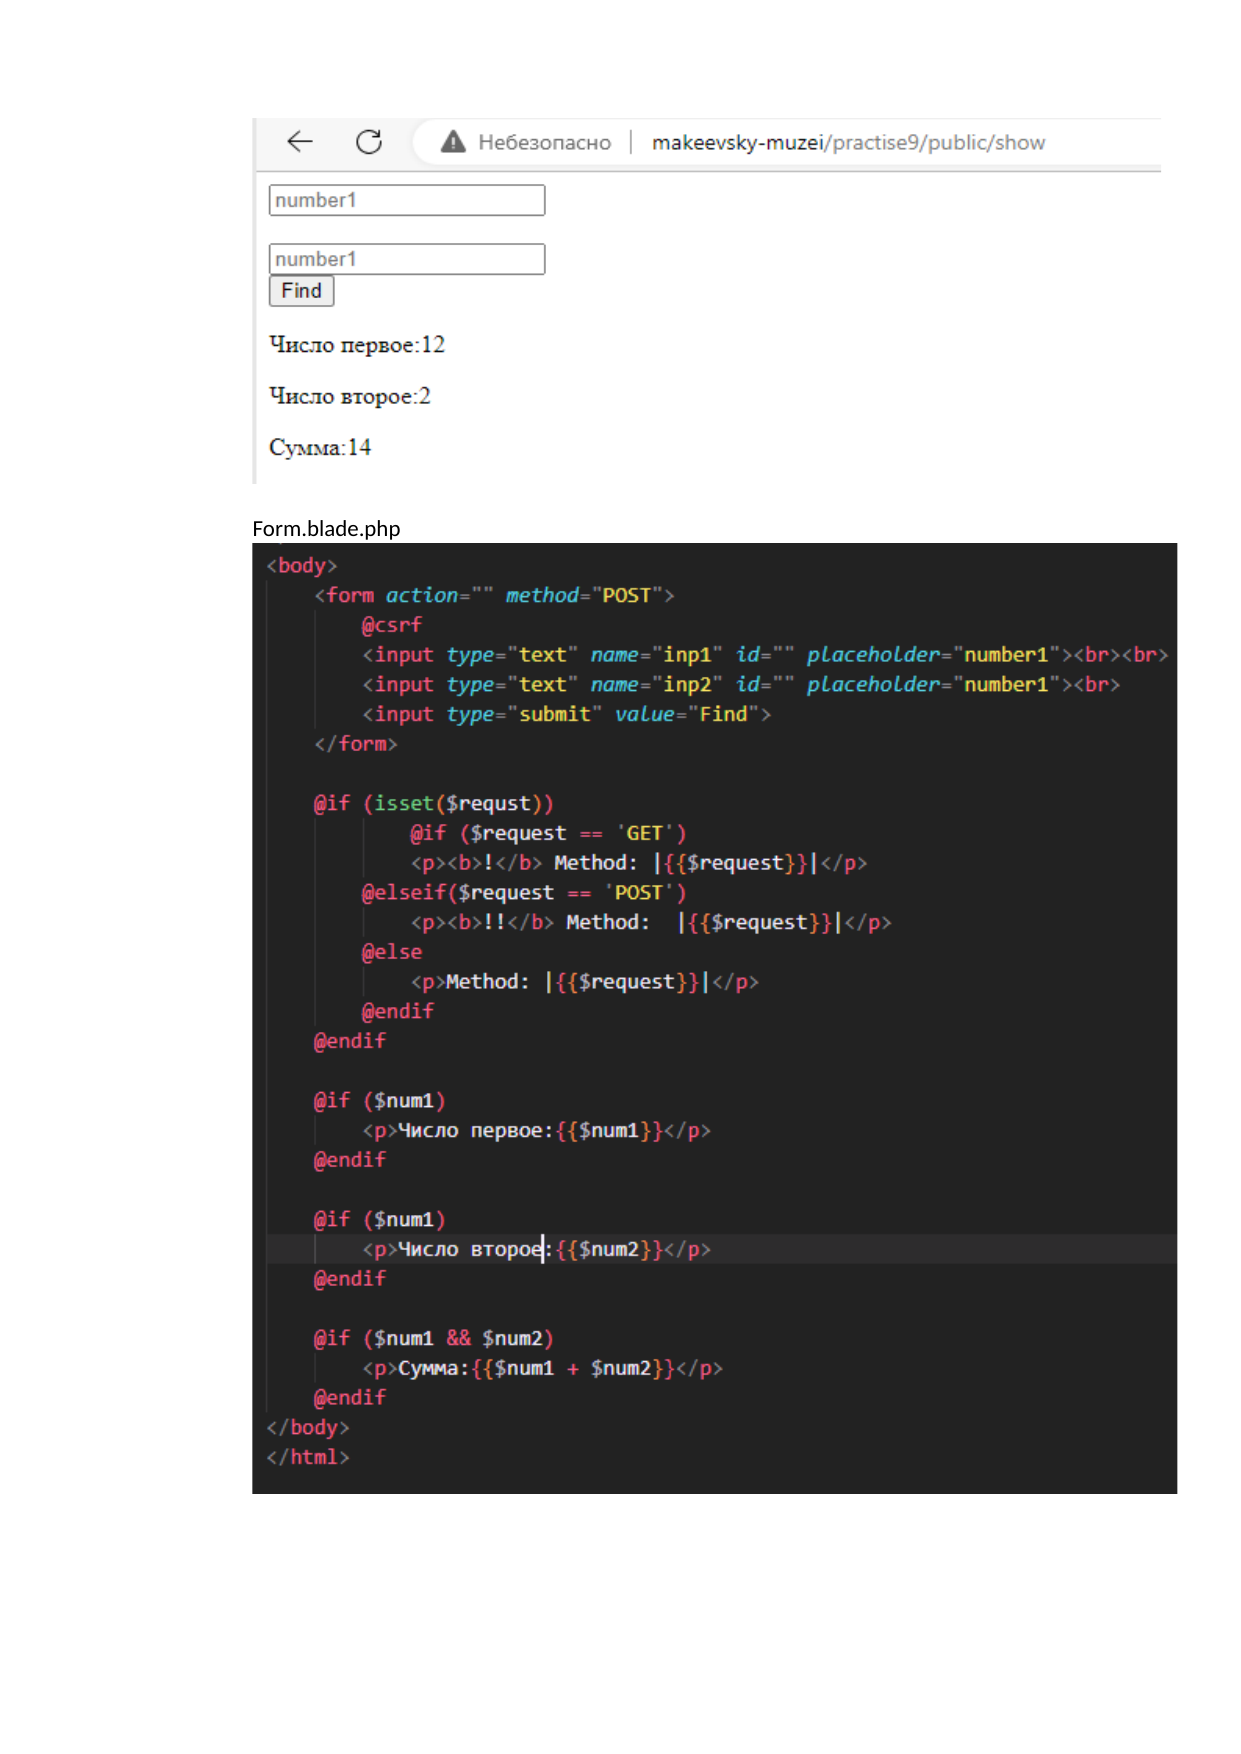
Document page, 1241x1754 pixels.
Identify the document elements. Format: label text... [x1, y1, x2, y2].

list Form.blade.php [252, 514, 1152, 542]
picture [252, 543, 1178, 1494]
picture [252, 118, 1162, 484]
